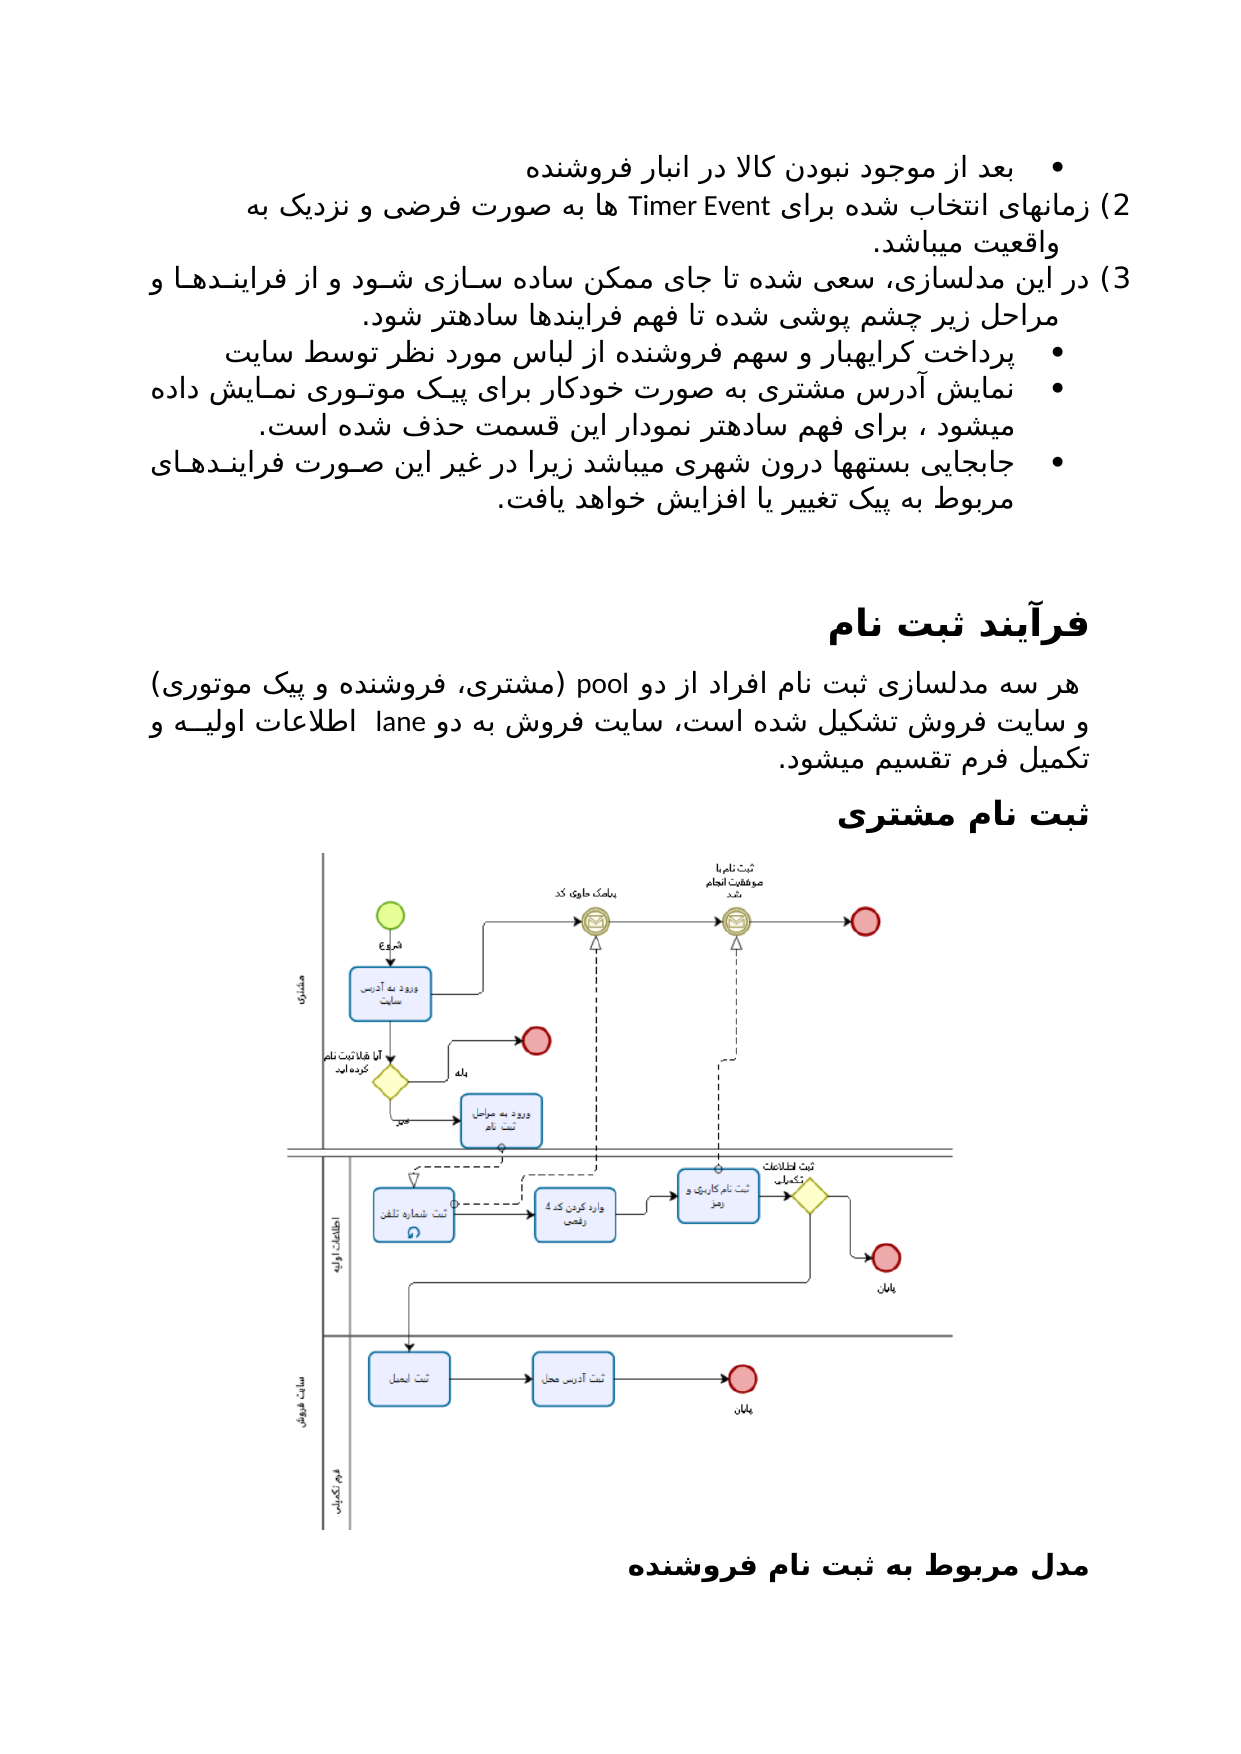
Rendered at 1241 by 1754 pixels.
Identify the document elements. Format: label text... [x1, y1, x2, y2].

list در این مدلسازی، سعی شده تا جای ممکن ساده سازی شود و از فرایندها و مراحل زیر چشم پوشی شده تا فهم فرایندها سادهتر شود. [150, 262, 1090, 332]
list زمانهای انتخاب شده برای Timer Event ها به صورت فرضی و نزدیک به واقعیت میباشد. [150, 187, 1090, 259]
text هر سه مدلسازی ثبت نام افراد از دو pool (مشتری، فروشنده و پیک موتوری) و سایت فروش تشکیل شده است، سایت فروش به دو lane اطلاعات اولیه و تکمیل فرم تقسیم میشود. [150, 665, 1090, 776]
list نمایش آدرس مشتری به صورت خودکار برای پیک موتوری نمایش داده میشود ، برای فهم سادهتر نمودار این قسمت حذف شده است. [150, 372, 1053, 442]
list جابجایی بستهها درون شهری میباشد زیرا در غیر این صورت فرایندهای مربوط به پیک تغییر یا افزایش خواهد یافت. [150, 445, 1053, 516]
text فرآیند ثبت نام [150, 601, 1090, 645]
list بعد از موجود نبودن کالا در انبار فروشنده [150, 150, 1053, 184]
text مدل مربوط به ثبت نام فروشنده [150, 1548, 1090, 1582]
text ثبت نام مشتری [150, 795, 1090, 834]
list پرداخت کرایهبار و سهم فروشنده از لباس مورد نظر توسط سایت [150, 335, 1053, 369]
picture [287, 853, 953, 1530]
